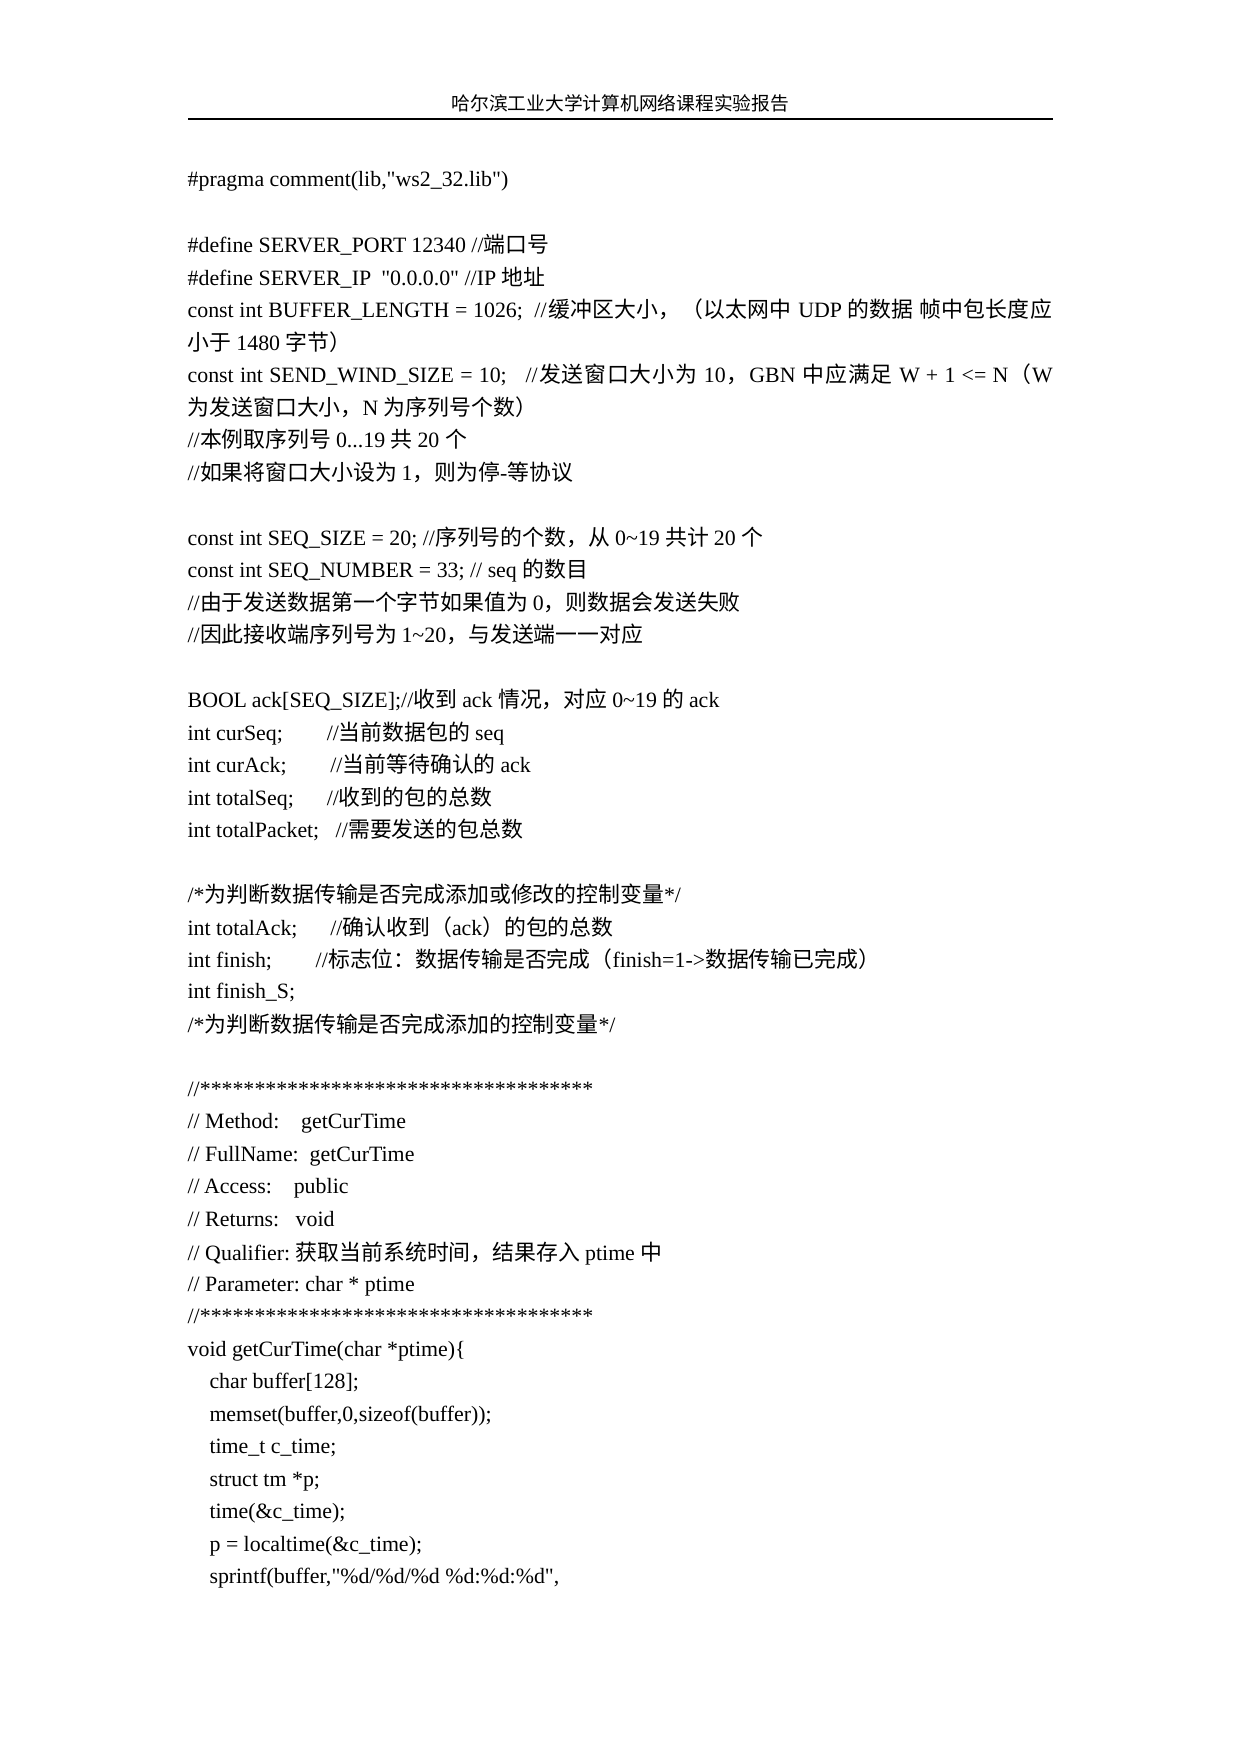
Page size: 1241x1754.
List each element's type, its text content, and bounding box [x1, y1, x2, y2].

text /*为判断数据传输是否完成添加或修改的控制变量*/ [187, 877, 1053, 909]
text time(&c_time); [187, 1494, 1053, 1527]
text const int BUFFER_LENGTH = 1026; //缓冲区大小，（以太网中 UDP 的数据 帧中包长度应小于 1480 字节） [187, 292, 1053, 357]
text char buffer[128]; [187, 1364, 1053, 1397]
text #define SERVER_IP "0.0.0.0" //IP 地址 [187, 259, 1053, 292]
text // FullName: getCurTime [187, 1137, 1053, 1169]
text // Returns: void [187, 1202, 1053, 1234]
text void getCurTime(char *ptime){ [187, 1332, 1053, 1364]
text int finish_S; [187, 974, 1053, 1007]
text p = localtime(&c_time); [187, 1527, 1053, 1559]
text BOOL ack[SEQ_SIZE];//收到 ack 情况，对应 0~19 的 ack [187, 682, 1053, 714]
text const int SEQ_SIZE = 20; //序列号的个数，从 0~19 共计 20 个 [187, 519, 1053, 552]
text int totalAck; //确认收到（ack）的包的总数 [187, 909, 1053, 942]
text int curSeq; //当前数据包的 seq [187, 714, 1053, 747]
text // Parameter: char * ptime [187, 1267, 1053, 1299]
text sprintf(buffer,"%d/%d/%d %d:%d:%d", [187, 1559, 1053, 1592]
text struct tm *p; [187, 1462, 1053, 1494]
text memset(buffer,0,sizeof(buffer)); [187, 1397, 1053, 1429]
text #define SERVER_PORT 12340 //端口号 [187, 227, 1053, 259]
text //如果将窗口大小设为 1，则为停-等协议 [187, 454, 1053, 487]
text //本例取序列号 0...19 共 20 个 [187, 422, 1053, 454]
text /*为判断数据传输是否完成添加的控制变量*/ [187, 1007, 1053, 1039]
text //因此接收端序列号为 1~20，与发送端一一对应 [187, 617, 1053, 649]
text // Access: public [187, 1169, 1053, 1202]
text int curAck; //当前等待确认的 ack [187, 747, 1053, 779]
text //由于发送数据第一个字节如果值为 0，则数据会发送失败 [187, 584, 1053, 617]
text // Qualifier: 获取当前系统时间，结果存入 ptime 中 [187, 1234, 1053, 1267]
text time_t c_time; [187, 1429, 1053, 1462]
text const int SEND_WIND_SIZE = 10; //发送窗口大小为 10，GBN 中应满足 W + 1 <= N（W 为发送窗口大小，N 为序列号个数） [187, 357, 1053, 422]
text //************************************ [187, 1072, 1053, 1104]
text int totalPacket; //需要发送的包总数 [187, 812, 1053, 844]
text int totalSeq; //收到的包的总数 [187, 779, 1053, 812]
text const int SEQ_NUMBER = 33; // seq 的数目 [187, 552, 1053, 584]
text int finish; //标志位：数据传输是否完成（finish=1->数据传输已完成） [187, 942, 1053, 974]
text //************************************ [187, 1299, 1053, 1332]
text #pragma comment(lib,"ws2_32.lib") [187, 162, 1053, 194]
text // Method: getCurTime [187, 1104, 1053, 1137]
